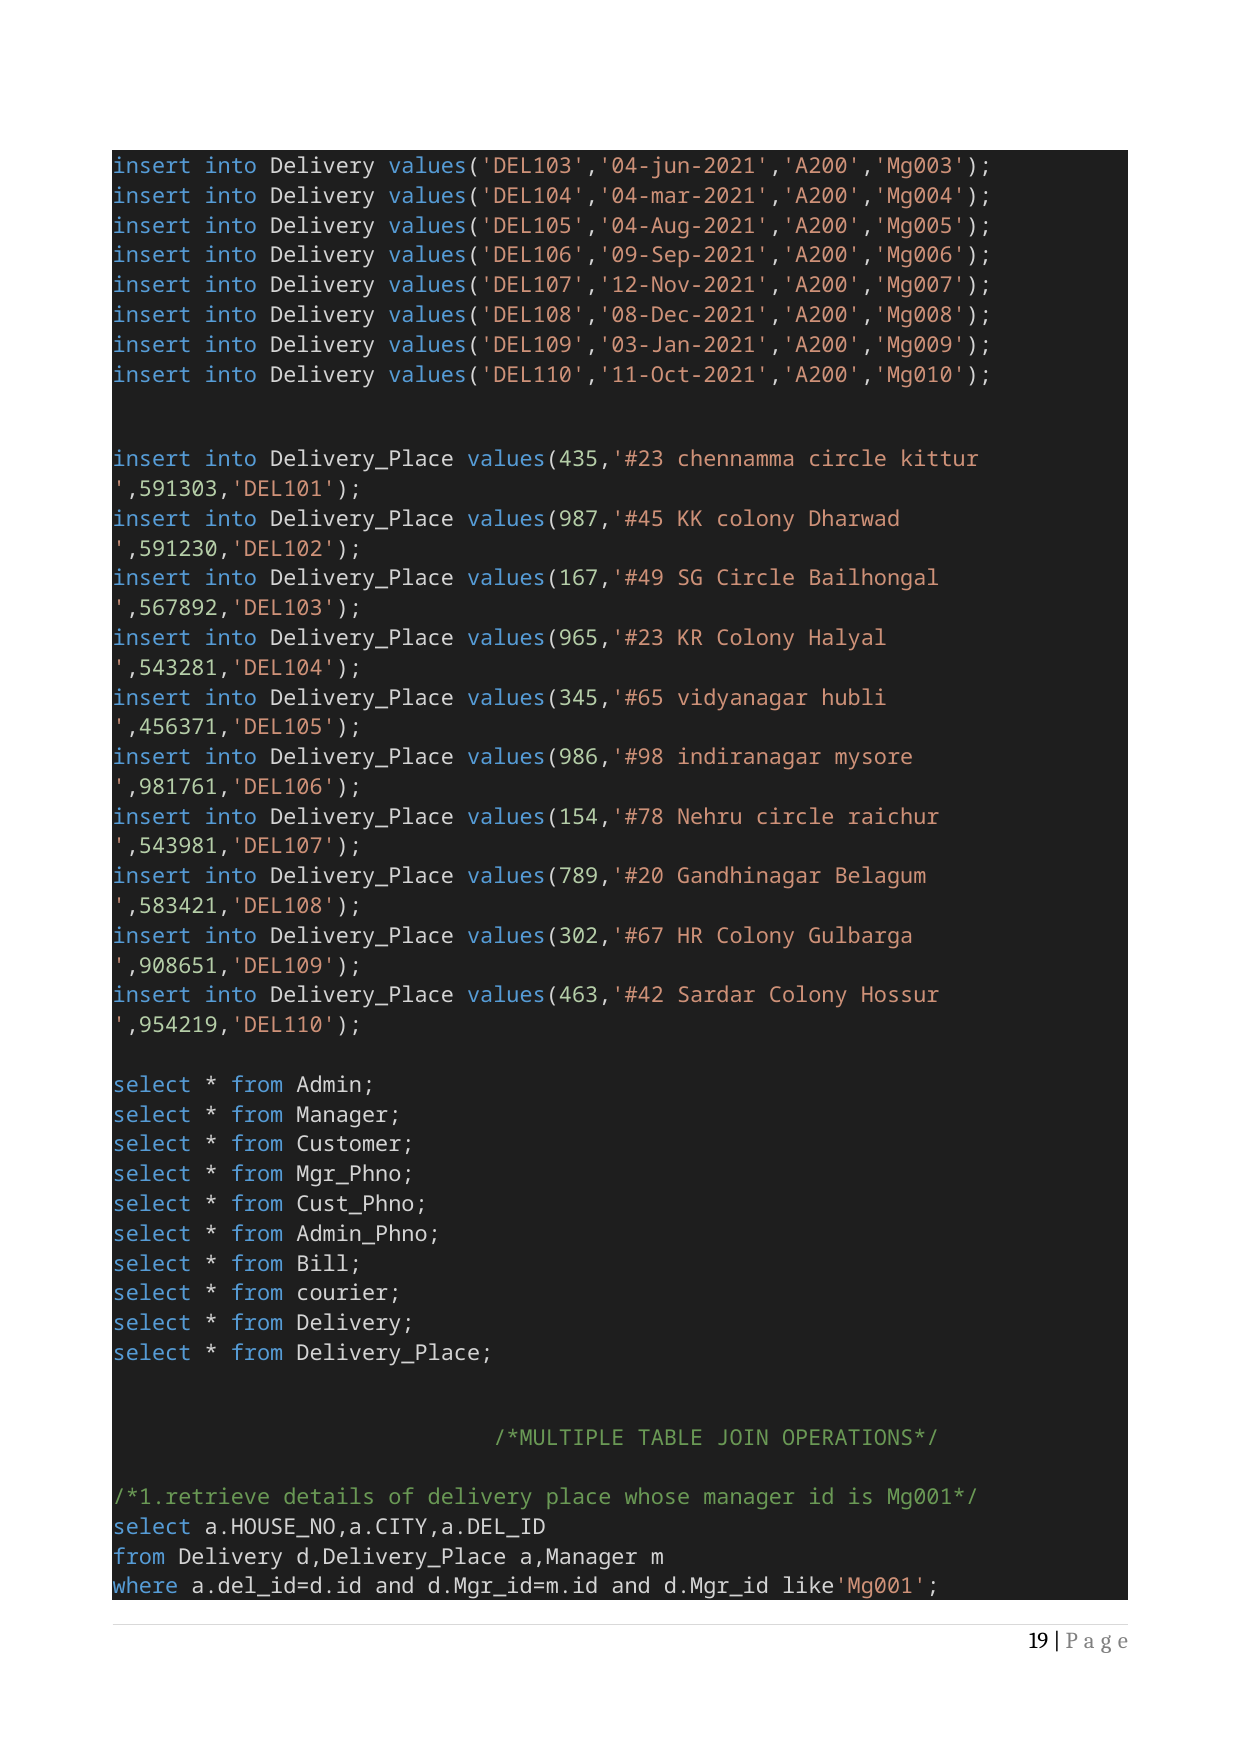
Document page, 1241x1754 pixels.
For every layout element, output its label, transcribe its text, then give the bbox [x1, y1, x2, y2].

text select * from Bill; [112, 1247, 1128, 1277]
text insert into Delivery values('DEL108','08-Dec-2021','A200','Mg008'); [112, 299, 1128, 329]
text insert into Delivery_Place values(167,'#49 SG Circle Bailhongal',567892,'DEL103'); [112, 562, 1128, 622]
text select * from Mgr_Phno; [112, 1158, 1128, 1188]
text select * from Customer; [112, 1128, 1128, 1158]
text select * from Cust_Phno; [112, 1188, 1128, 1218]
text insert into Delivery_Place values(463,'#42 Sardar Colony Hossur',954219,'DEL110'); [112, 979, 1128, 1039]
text insert into Delivery_Place values(789,'#20 Gandhinagar Belagum',583421,'DEL108'); [112, 860, 1128, 920]
text select a.HOUSE_NO,a.CITY,a.DEL_ID [112, 1511, 1128, 1541]
text insert into Delivery values('DEL103','04-jun-2021','A200','Mg003'); [112, 150, 1128, 180]
text where a.del_id=d.id and d.Mgr_id=m.id and d.Mgr_id like'Mg001'; [112, 1570, 1128, 1600]
text insert into Delivery_Place values(986,'#98 indiranagar mysore',981761,'DEL106'); [112, 741, 1128, 801]
text insert into Delivery values('DEL104','04-mar-2021','A200','Mg004'); [112, 180, 1128, 209]
text insert into Delivery values('DEL107','12-Nov-2021','A200','Mg007'); [112, 269, 1128, 299]
text insert into Delivery values('DEL106','09-Sep-2021','A200','Mg006'); [112, 239, 1128, 269]
text select * from Admin; [112, 1069, 1128, 1098]
text insert into Delivery values('DEL109','03-Jan-2021','A200','Mg009'); [112, 329, 1128, 358]
text insert into Delivery_Place values(345,'#65 vidyanagar hubli',456371,'DEL105'); [112, 681, 1128, 741]
text insert into Delivery_Place values(154,'#78 Nehru circle raichur',543981,'DEL107'); [112, 801, 1128, 860]
text select * from Delivery_Place; [112, 1337, 1128, 1367]
text select * from Admin_Phno; [112, 1218, 1128, 1247]
text /*MULTIPLE TABLE JOIN OPERATIONS*/ [112, 1421, 1128, 1451]
text insert into Delivery_Place values(302,'#67 HR Colony Gulbarga',908651,'DEL109'); [112, 920, 1128, 979]
text /*1.retrieve details of delivery place whose manager id is Mg001*/ [112, 1481, 1128, 1511]
text insert into Delivery_Place values(987,'#45 KK colony Dharwad',591230,'DEL102'); [112, 503, 1128, 562]
text select * from Delivery; [112, 1307, 1128, 1337]
text from Delivery d,Delivery_Place a,Manager m [112, 1541, 1128, 1570]
text select * from Manager; [112, 1098, 1128, 1128]
text insert into Delivery_Place values(965,'#23 KR Colony Halyal',543281,'DEL104'); [112, 622, 1128, 681]
text insert into Delivery values('DEL105','04-Aug-2021','A200','Mg005'); [112, 209, 1128, 239]
text insert into Delivery values('DEL110','11-Oct-2021','A200','Mg010'); [112, 358, 1128, 388]
text insert into Delivery_Place values(435,'#23 chennamma circle kittur',591303,'DEL101'); [112, 443, 1128, 503]
text select * from courier; [112, 1277, 1128, 1307]
